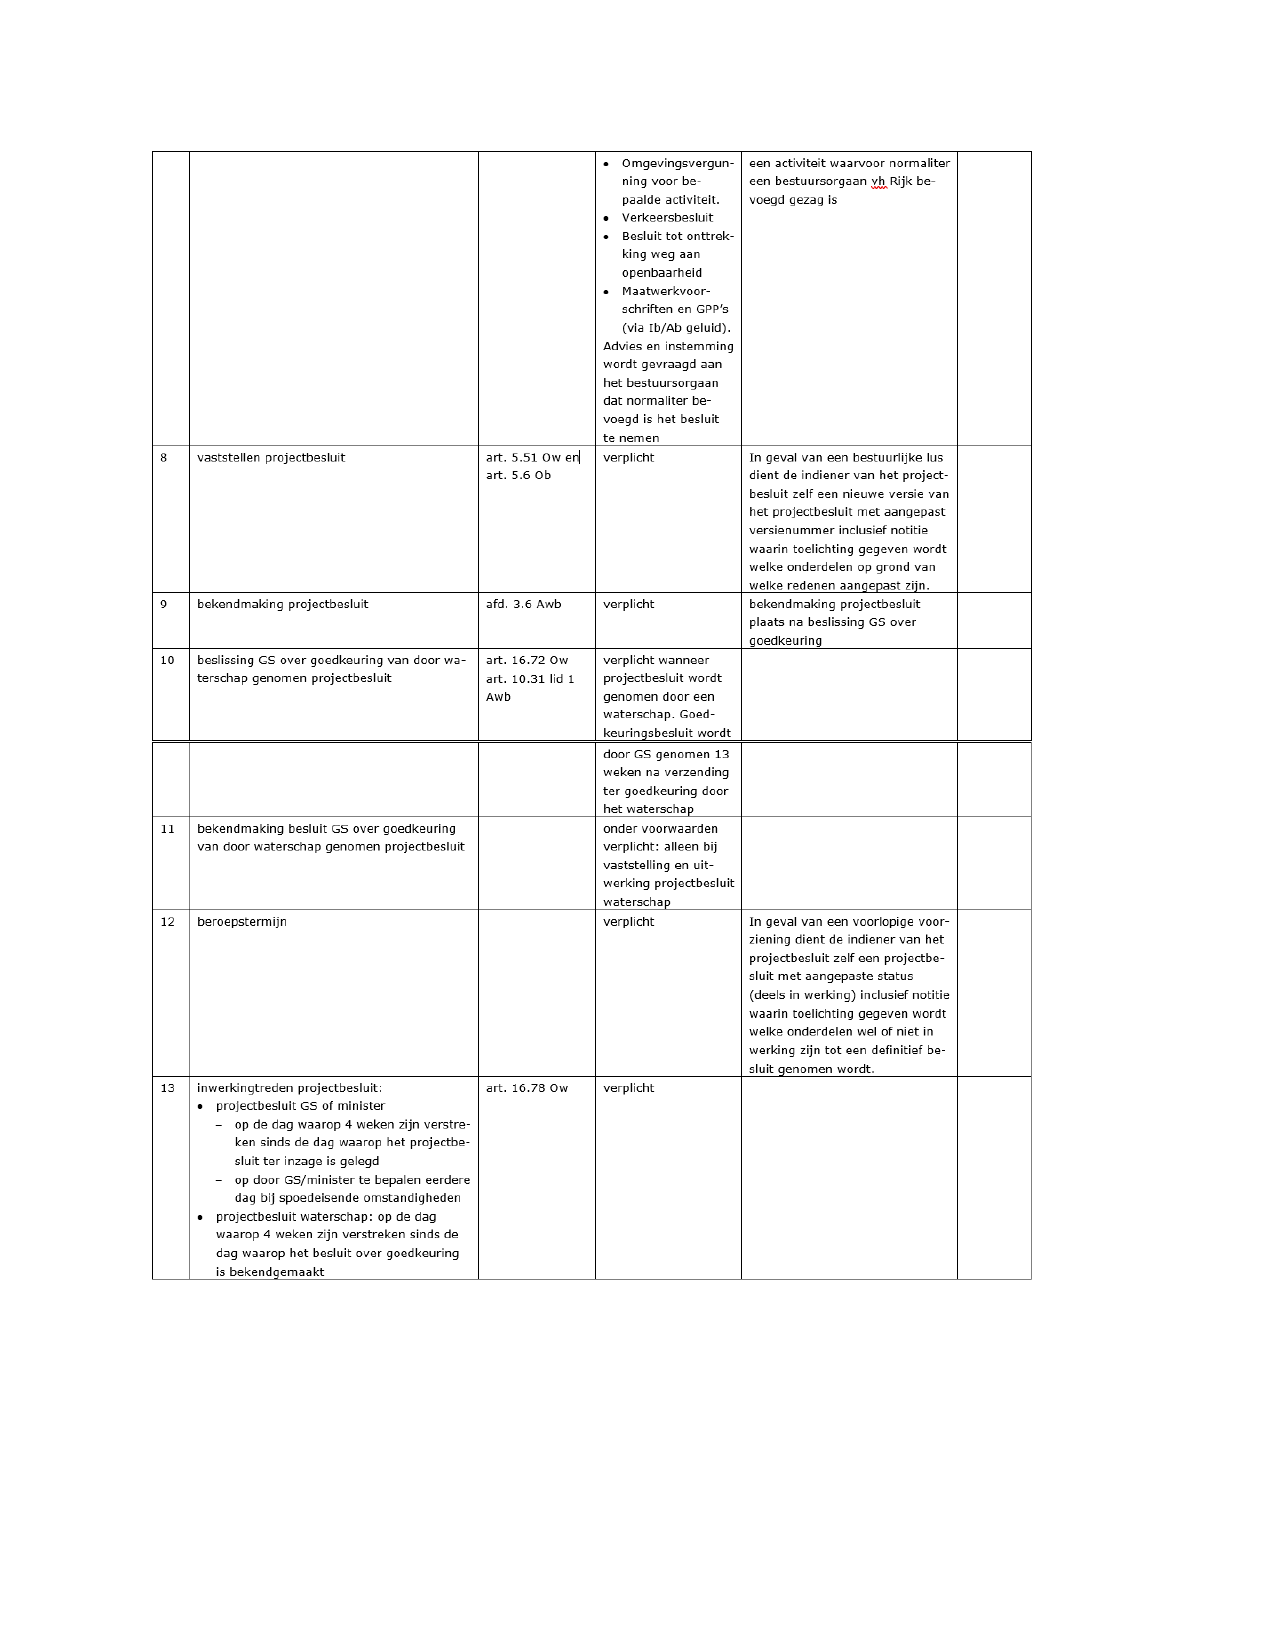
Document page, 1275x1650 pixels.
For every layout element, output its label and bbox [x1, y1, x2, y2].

picture [150, 150, 1034, 1280]
